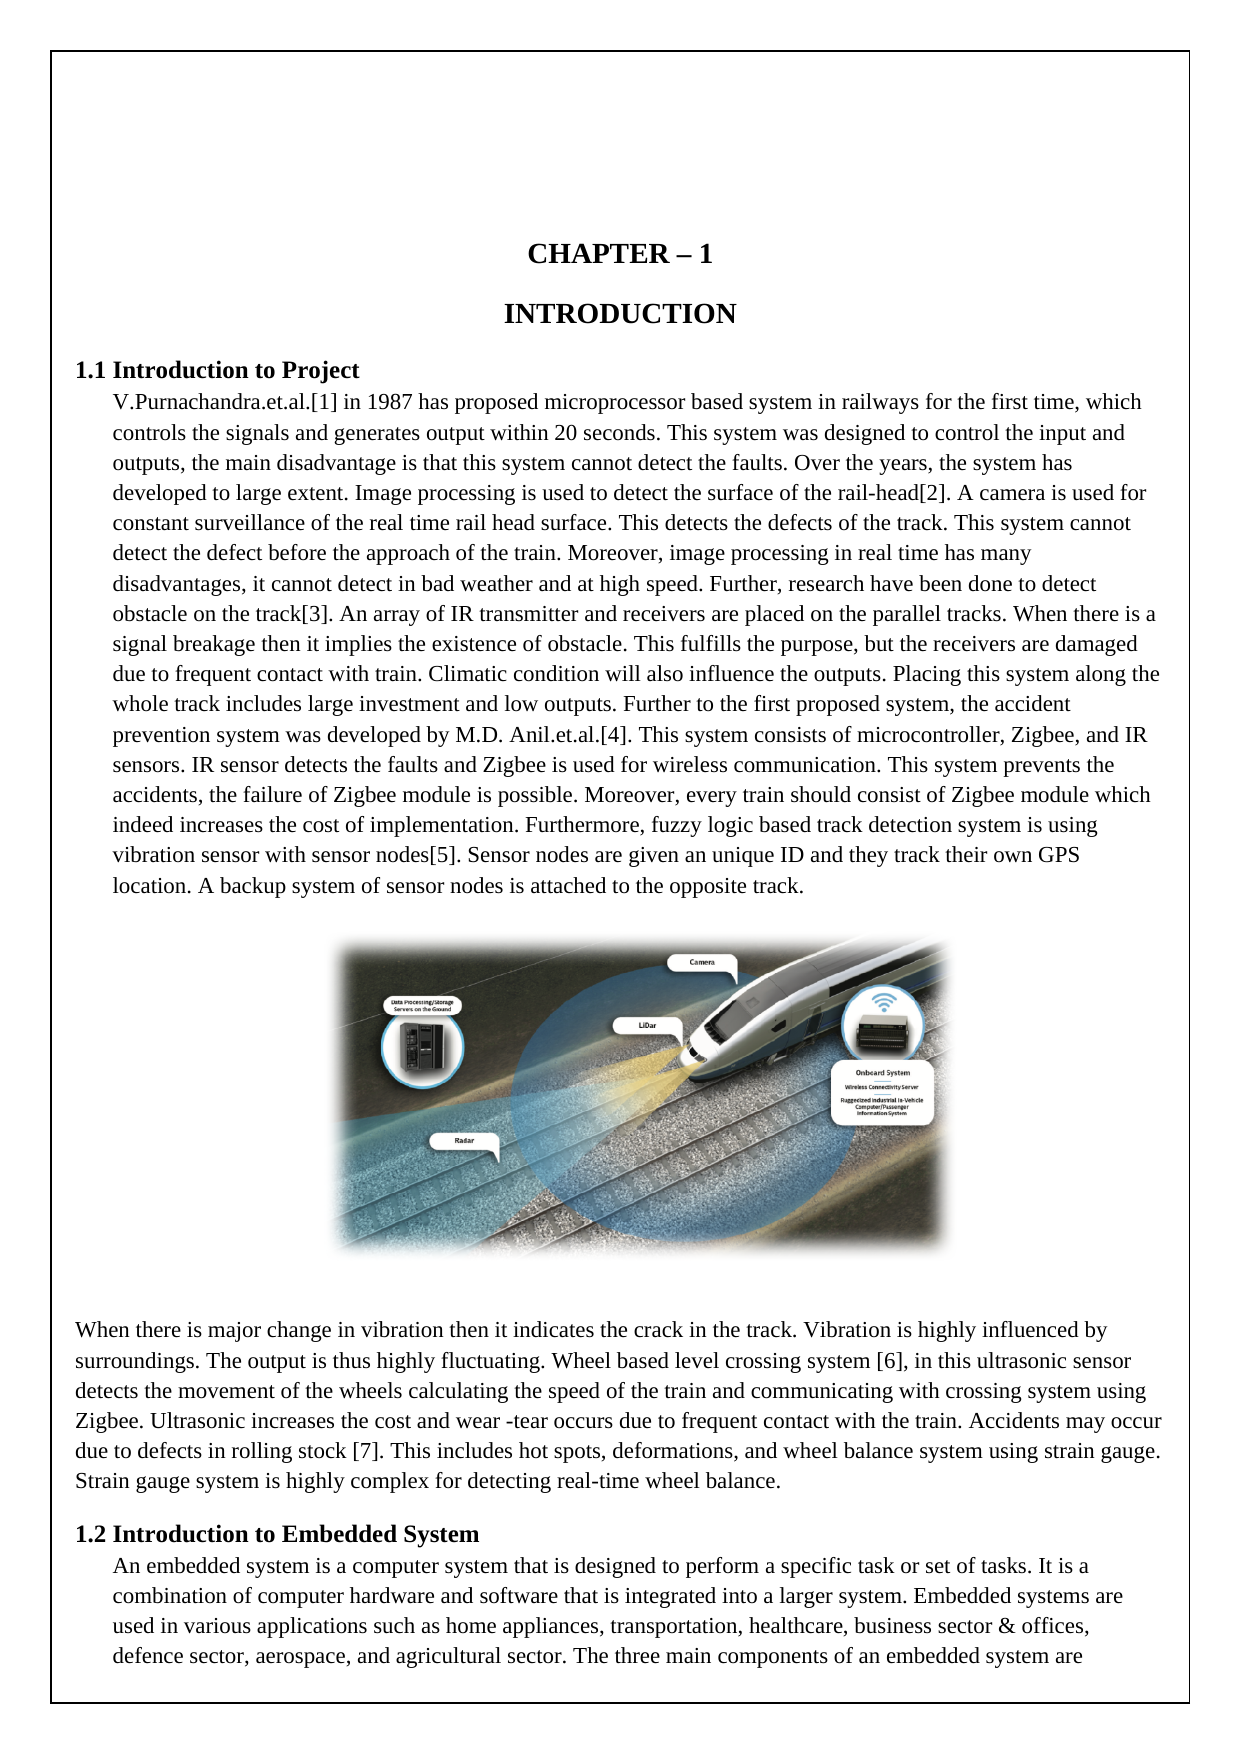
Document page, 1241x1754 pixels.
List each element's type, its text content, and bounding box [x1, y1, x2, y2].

list Introduction to Project [75, 355, 1165, 384]
text When there is major change in vibration then it indicates the crack in the track. Vibration is highly influenced by surroundings. The output is thus highly fluctuating. Wheel based level crossing system [6], in this ultrasonic sensor detects the movement of the wheels calculating the speed of the train and communicating with crossing system using Zigbee. Ultrasonic increases the cost and wear -tear occurs due to frequent contact with the train. Accidents may occur due to defects in rolling stock [7]. This includes hot spots, deformations, and wheel balance system using strain gauge. Strain gauge system is highly complex for detecting real-time wheel balance. [75, 1317, 1165, 1494]
picture [354, 961, 928, 1232]
list Introduction to Embedded System [75, 1519, 1165, 1547]
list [112, 1552, 1165, 1669]
list V.Purnachandra.et.al.[1] in 1987 has proposed microprocessor based system in railways for the first time, which controls the signals and generates output within 20 seconds. This system was designed to control the input and outputs, the main disadvantage is that this system cannot detect the faults. Over the years, the system has developed to large extent. Image processing is used to detect the surface of the rail-head[2]. A camera is used for constant surveillance of the real time rail head surface. This detects the defects of the track. This system cannot detect the defect before the approach of the train. Moreover, image processing in real time has many disadvantages, it cannot detect in bad weather and at high speed. Further, research have been done to detect obstacle on the track[3]. An array of IR transmitter and receivers are placed on the parallel tracks. When there is a signal breakage then it implies the existence of obstacle. This fulfills the purpose, but the receivers are damaged due to frequent contact with train. Climatic condition will also influence the outputs. Placing this system along the whole track includes large investment and low outputs. Further to the first proposed system, the accident prevention system was developed by M.D. Anil.et.al.[4]. This system consists of microcontroller, Zigbee, and IR sensors. IR sensor detects the faults and Zigbee is used for wireless communication. This system prevents the accidents, the failure of Zigbee module is possible. Moreover, every train should consist of Zigbee module which indeed increases the cost of implementation. Furthermore, fuzzy logic based track detection system is using vibration sensor with sensor nodes[5]. Sensor nodes are given an unique ID and they track their own GPS location. A backup system of sensor nodes is attached to the opposite track. [112, 388, 1165, 898]
text CHAPTER – 1 [75, 237, 1165, 270]
text INTRODUCTION [75, 296, 1165, 329]
